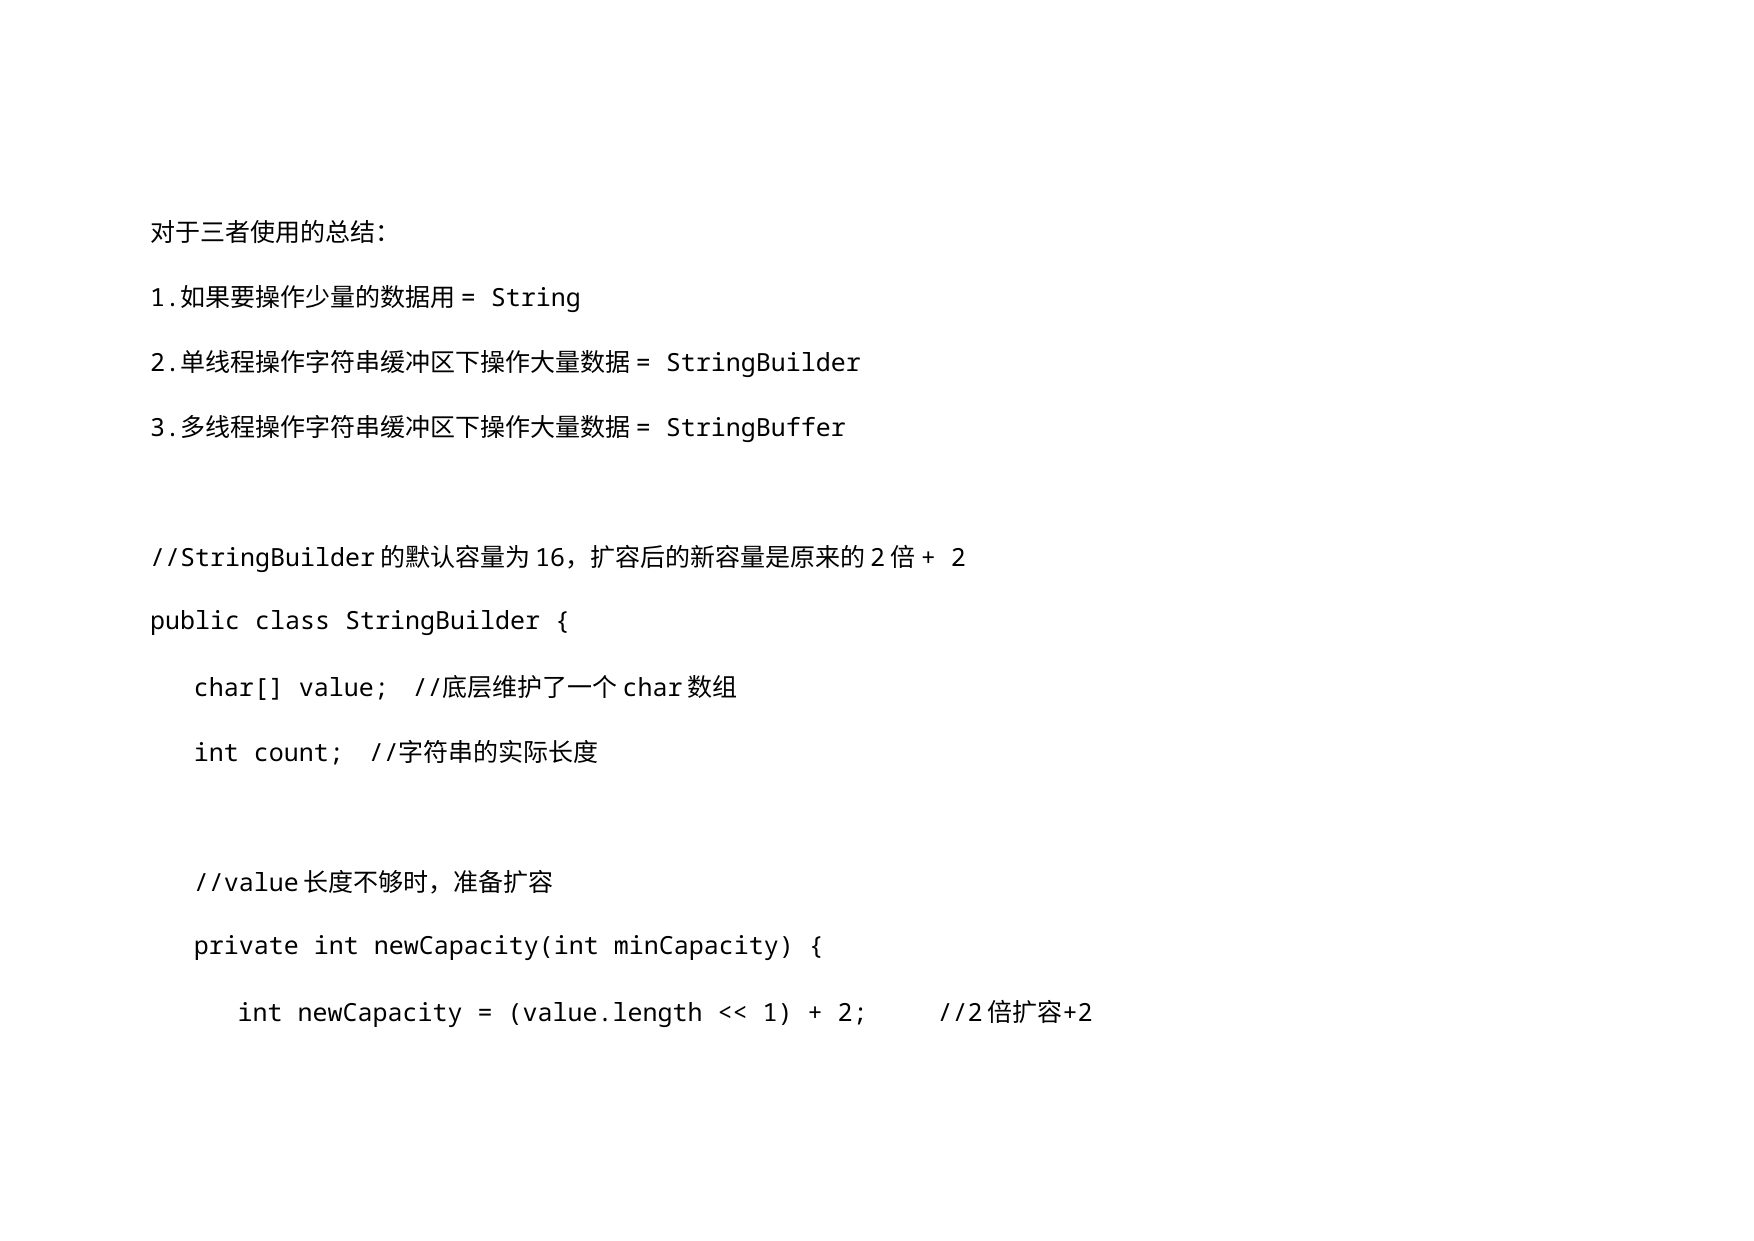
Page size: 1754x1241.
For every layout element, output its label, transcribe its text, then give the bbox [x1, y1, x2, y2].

text private int newCapacity(int minCapacity) { [150, 913, 1604, 978]
text 对于三者使用的总结： [150, 198, 1604, 263]
text //StringBuilder的默认容量为16，扩容后的新容量是原来的2倍 + 2 [150, 523, 1604, 588]
text int newCapacity = (value.length << 1) + 2; //2倍扩容+2 [194, 978, 1604, 1043]
text //value长度不够时，准备扩容 [150, 848, 1604, 913]
text public class StringBuilder { [150, 588, 1604, 653]
text char[] value; //底层维护了一个char数组 [150, 653, 1604, 718]
text 2.单线程操作字符串缓冲区下操作大量数据 = StringBuilder [150, 328, 1604, 393]
text 3.多线程操作字符串缓冲区下操作大量数据 = StringBuffer [150, 393, 1604, 458]
text 1.如果要操作少量的数据用 = String [150, 263, 1604, 328]
text int count; //字符串的实际长度 [150, 718, 1604, 783]
